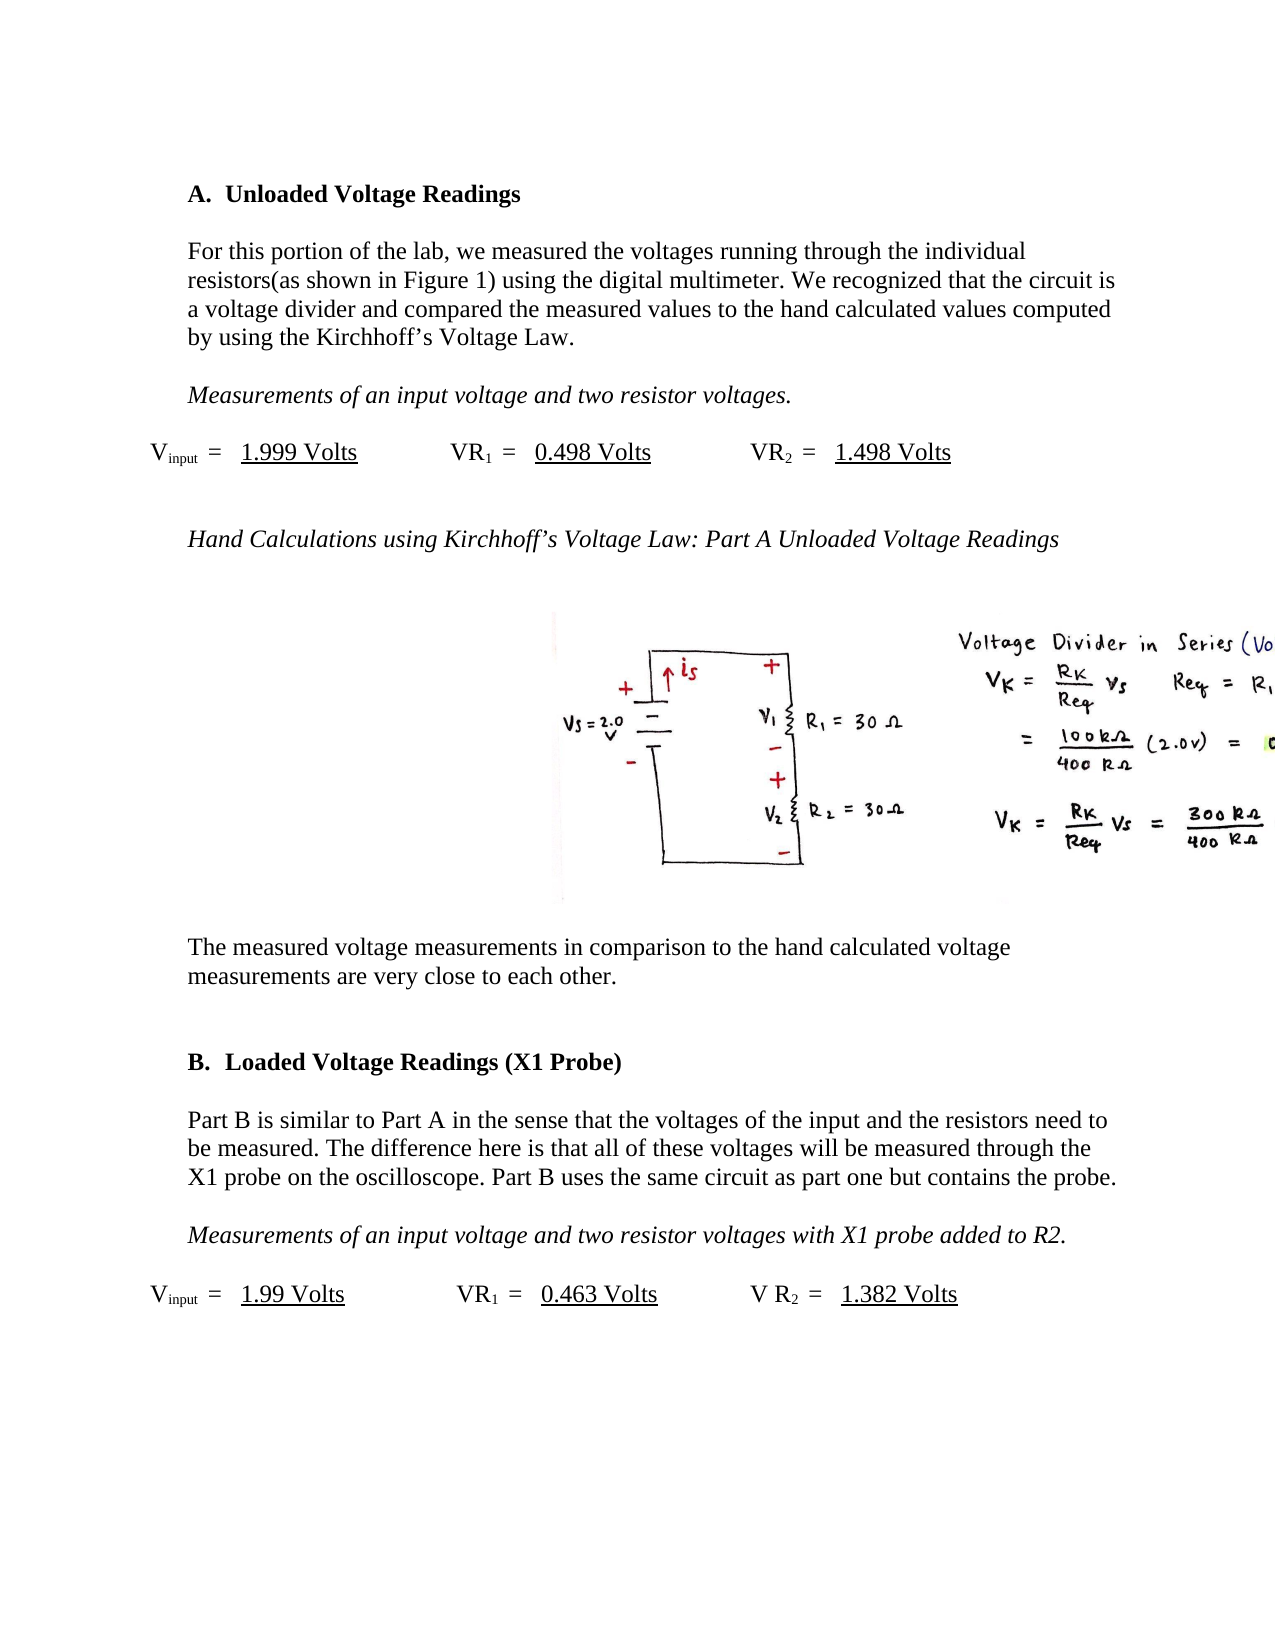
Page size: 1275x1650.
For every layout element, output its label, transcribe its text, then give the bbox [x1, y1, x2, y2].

text Measurements of an input voltage and two resistor voltages with X1 probe added to R2. [150, 1220, 1125, 1248]
text Measurements of an input voltage and two resistor voltages. [150, 380, 1125, 409]
text Hand Calculations using Kirchhoff’s Voltage Law: Part A Unloaded Voltage Readings [150, 524, 1125, 552]
text The measured voltage measurements in comparison to the hand calculated voltage measurements are very close to each other. [187, 932, 1125, 990]
list Loaded Voltage Readings (X1 Probe) [187, 1047, 1125, 1076]
text Vinput = 1.99 Volts VR1 = 0.463 Volts V R2 = 1.382 Volts [150, 1279, 1125, 1308]
text Part B is similar to Part A in the sense that the voltages of the input and the resistors need to be measured. The difference here is that all of these voltages will be measured through the X1 probe on the oscilloscope. Part B uses the same circuit as part one but contains the probe. [187, 1105, 1125, 1191]
picture [553, 612, 1275, 904]
text Vinput = 1.999 Volts VR1 = 0.498 Volts VR2 = 1.498 Volts [150, 437, 1125, 466]
list Unloaded Voltage Readings [187, 179, 1125, 207]
text For this portion of the lab, we measured the voltages running through the individual resistors(as shown in Figure 1) using the digital multimeter. We recognized that the circuit is a voltage divider and compared the measured values to the hand calculated values computed by using the Kirchhoff’s Voltage Law. [187, 236, 1125, 351]
